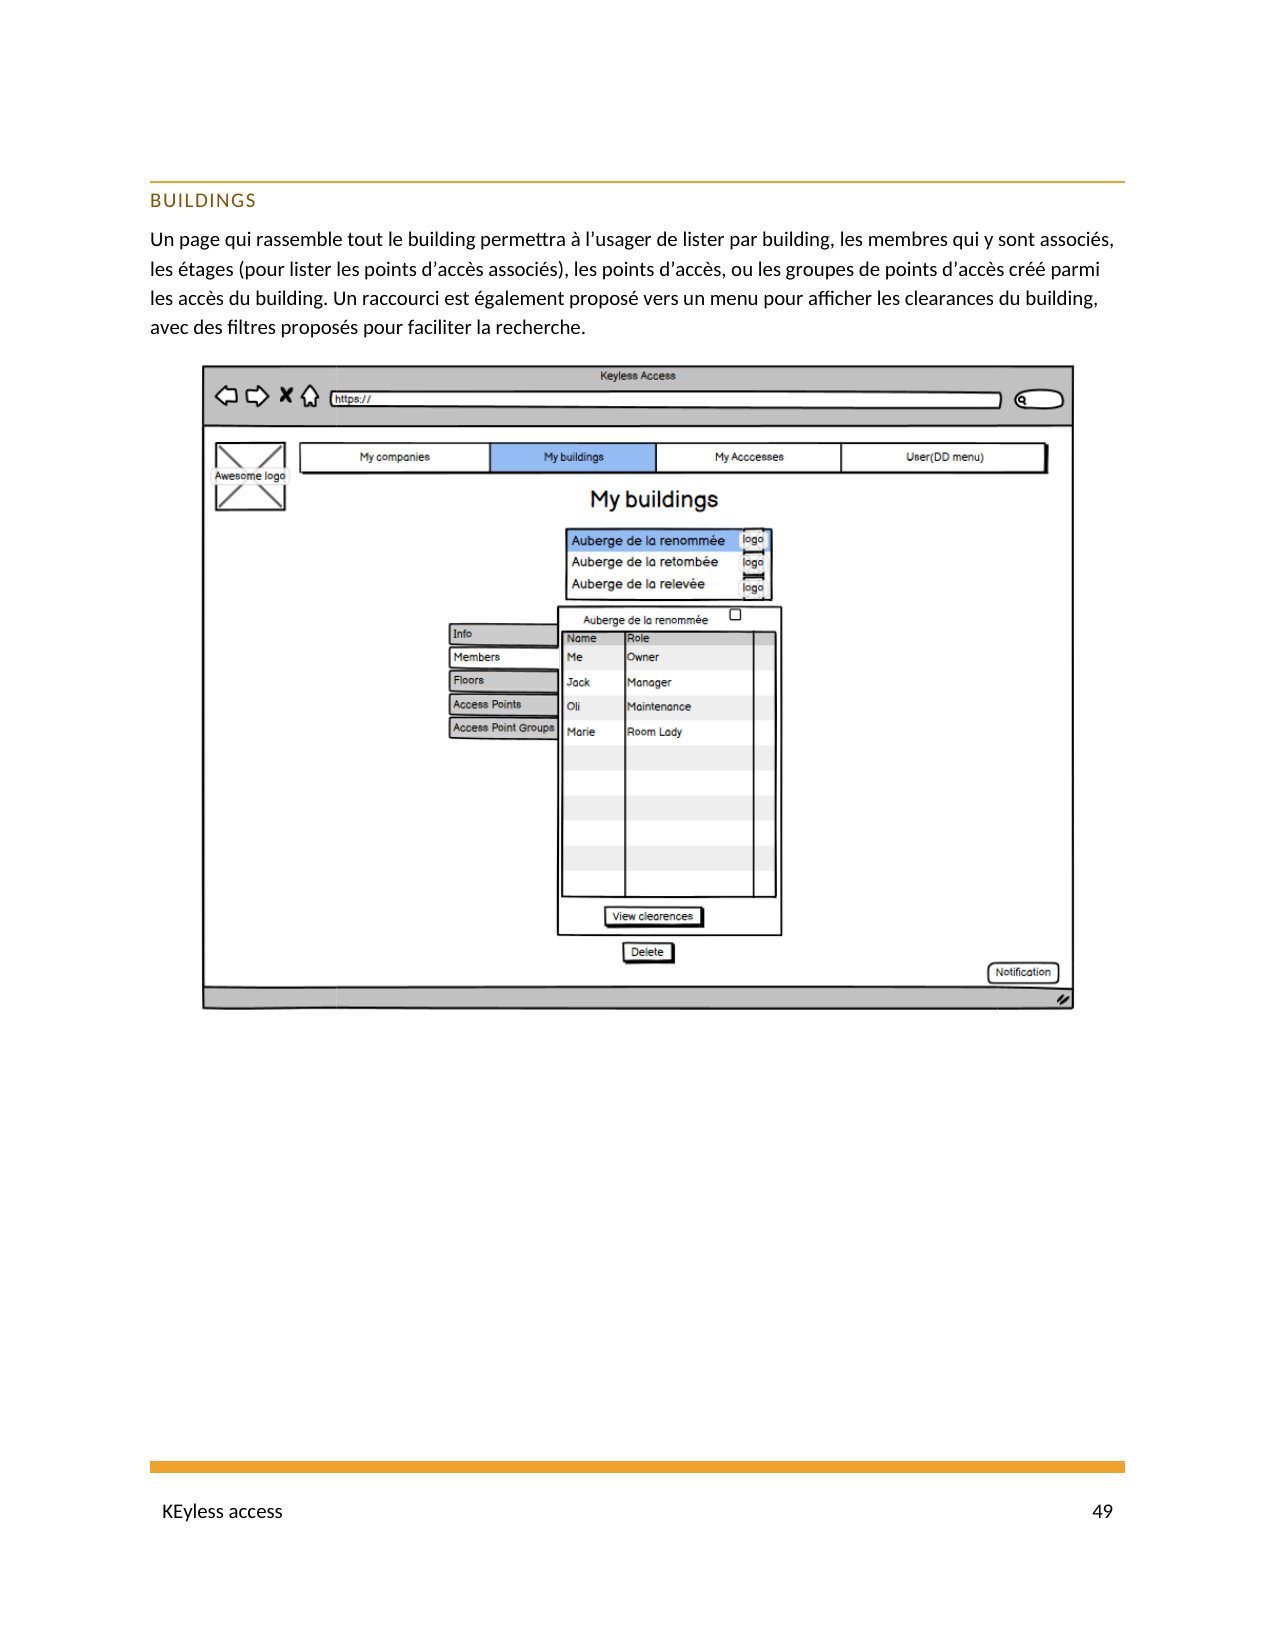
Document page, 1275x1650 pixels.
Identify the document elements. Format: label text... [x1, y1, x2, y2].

text Un page qui rassemble tout le building permettra à l’usager de lister par building, les membres qui y sont associés, les étages (pour lister les points d’accès associés), les points d’accès, ou les groupes de points d’accès créé parmi les accès du building. Un raccourci est également proposé vers un menu pour afficher les clearances du building, avec des filtres proposés pour faciliter la recherche. [150, 227, 1125, 339]
subtitle Buildings [150, 183, 1125, 212]
picture [199, 364, 1076, 1013]
